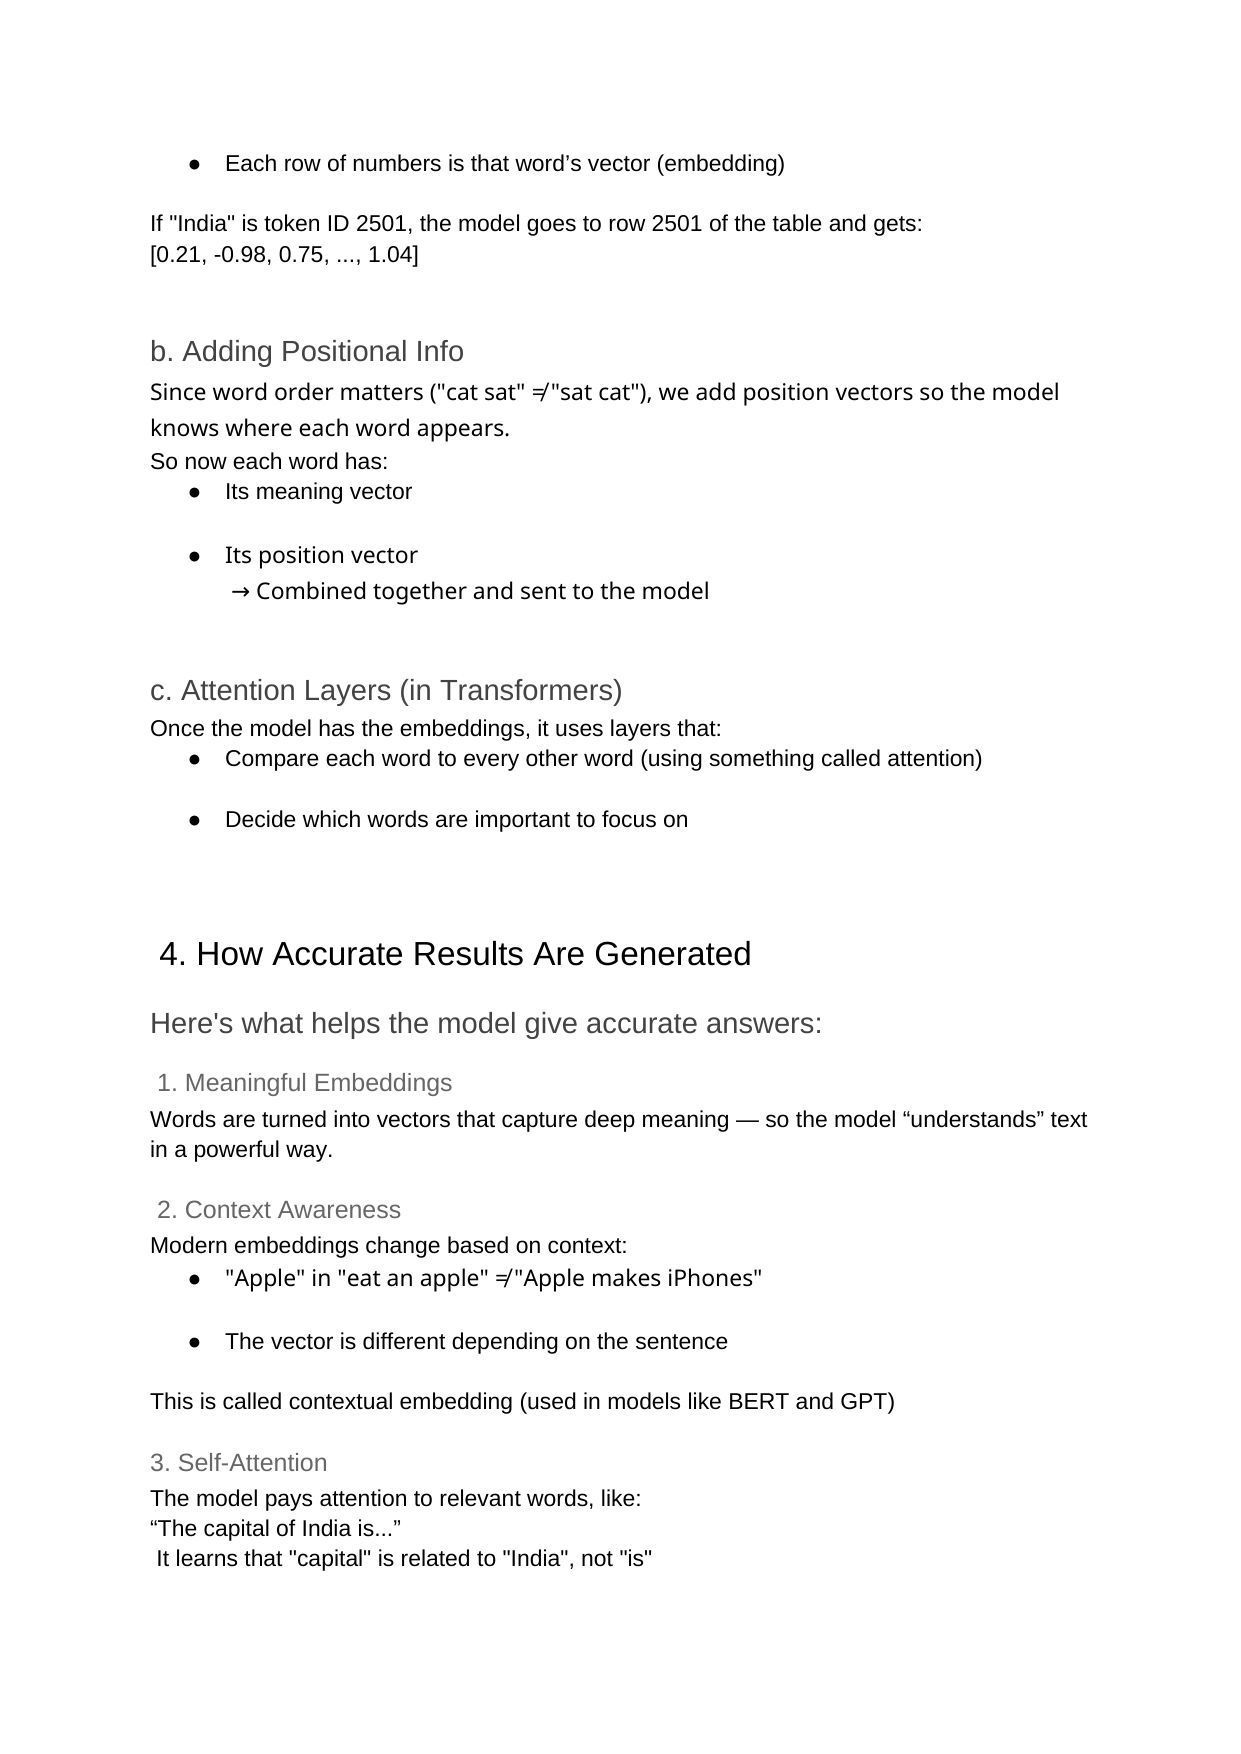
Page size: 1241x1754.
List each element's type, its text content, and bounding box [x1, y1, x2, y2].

list Its meaning vector [187, 478, 1090, 535]
text The model pays attention to relevant words, like: [150, 1484, 1090, 1511]
text Since word order matters ("cat sat" ≠ "sat cat"), we add position vectors so the model knows where each word appears. [150, 376, 1090, 443]
text Words are turned into vectors that capture deep meaning — so the model “understands” text in a powerful way. [150, 1106, 1090, 1162]
list "Apple" in "eat an apple" ≠ "Apple makes iPhones" [187, 1262, 1090, 1324]
text This is called contextual embedding (used in models like BERT and GPT) [150, 1388, 1090, 1414]
subtitle 3. Self-Attention [150, 1447, 1090, 1476]
text If "India" is token ID 2501, the model goes to row 2501 of the table and gets: [150, 210, 1090, 237]
list Its position vector → Combined together and sent to the model [187, 539, 1090, 636]
text “The capital of India is...” It learns that "capital" is related to "India", not "is" [150, 1515, 1090, 1571]
text Modern embeddings change based on context: [150, 1232, 1090, 1258]
subtitle 2. Context Awareness [150, 1195, 1090, 1224]
subtitle b. Adding Positional Info [150, 334, 1090, 368]
subtitle 1. Meaningful Embeddings [150, 1068, 1090, 1097]
subtitle c. Attention Layers (in Transformers) [150, 673, 1090, 707]
list Each row of numbers is that word’s vector (embedding) [187, 150, 1090, 207]
text [0.21, -0.98, 0.75, ..., 1.04] [150, 241, 1090, 267]
list Compare each word to every other word (using something called attention) [187, 745, 1090, 802]
list The vector is different depending on the sentence [187, 1328, 1090, 1384]
subtitle 4. How Accurate Results Are Generated [150, 934, 1090, 972]
text Once the model has the embeddings, it uses layers that: [150, 715, 1090, 742]
text So now each word has: [150, 448, 1090, 474]
list Decide which words are important to focus on [187, 806, 1090, 862]
subtitle Here's what helps the model give accurate answers: [150, 1006, 1090, 1039]
